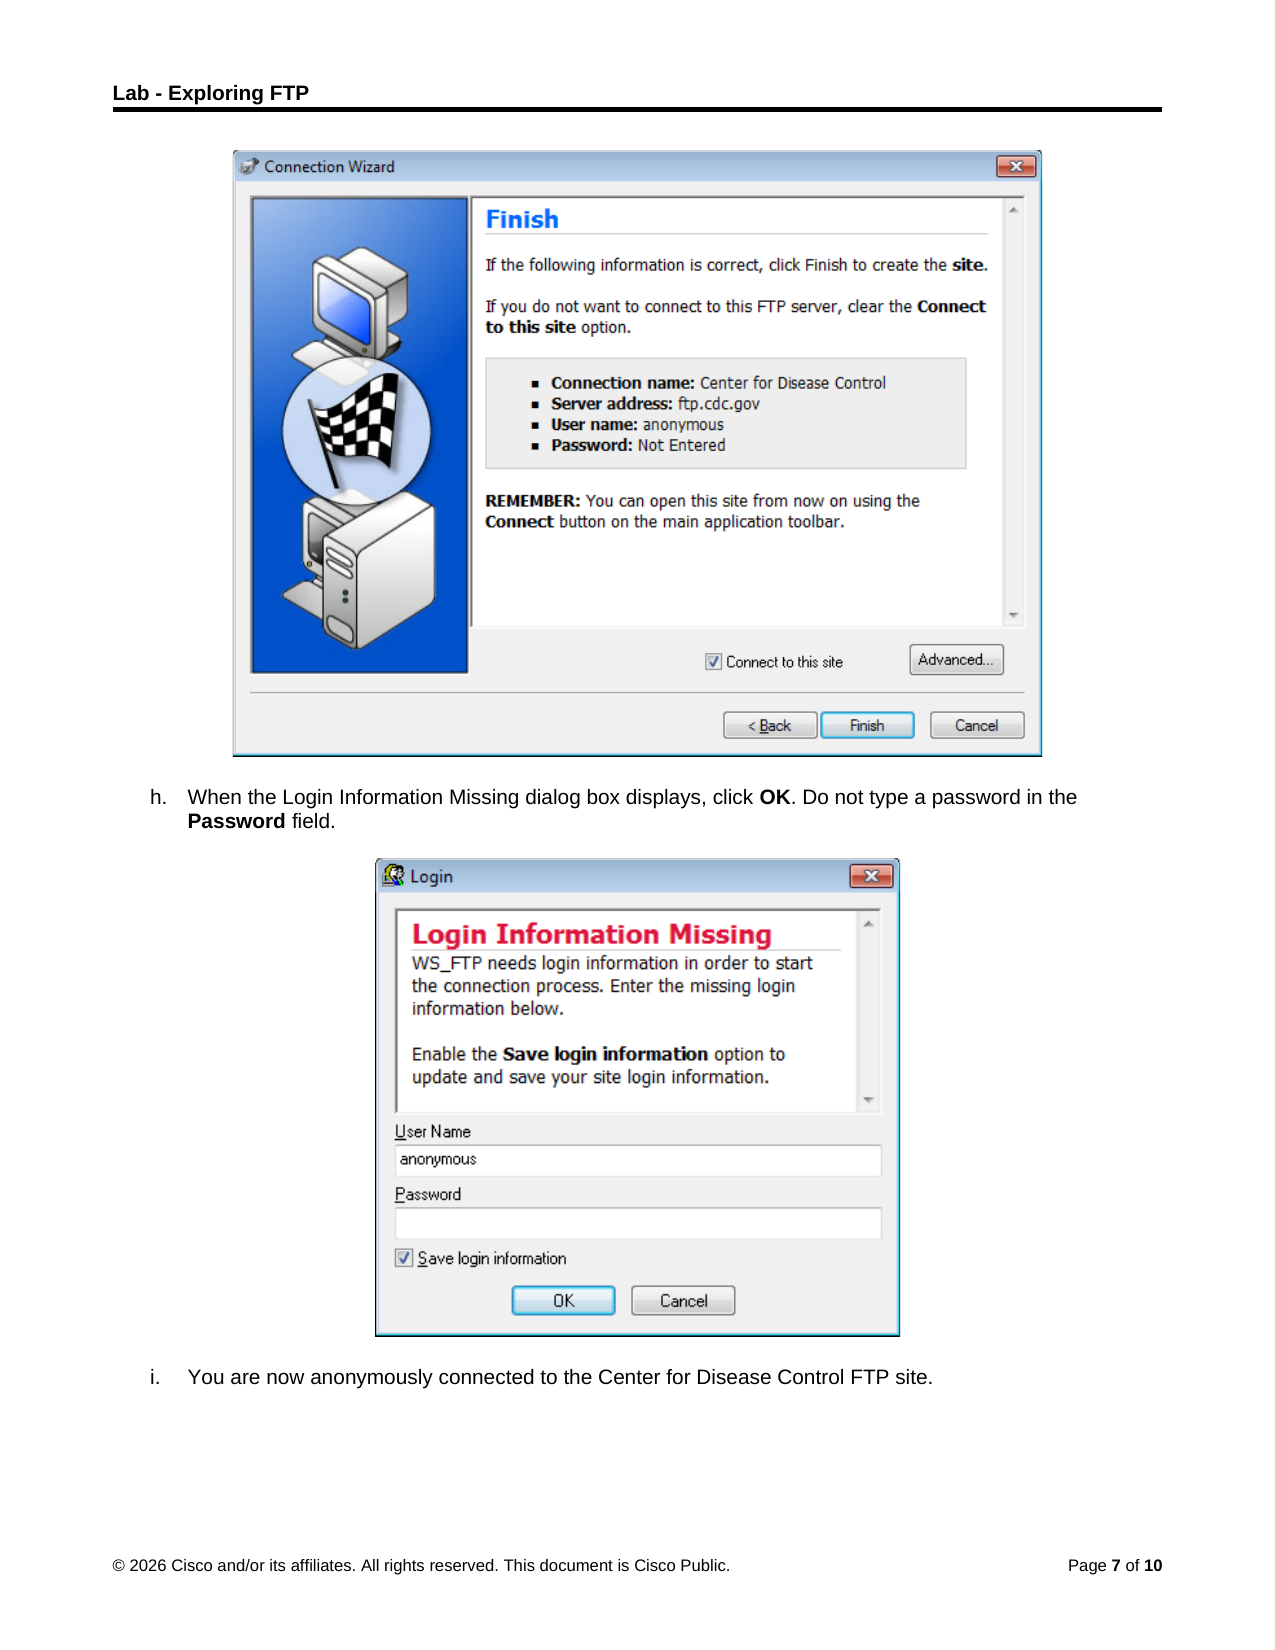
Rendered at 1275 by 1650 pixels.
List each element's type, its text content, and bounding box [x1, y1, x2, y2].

text When the Login Information Missing dialog box displays, click OK. Do not type a password in the Password field. [150, 785, 1162, 833]
text You are now anonymously connected to the Center for Disease Control FTP site. [150, 1365, 1162, 1389]
picture [375, 858, 901, 1337]
picture [232, 150, 1043, 757]
